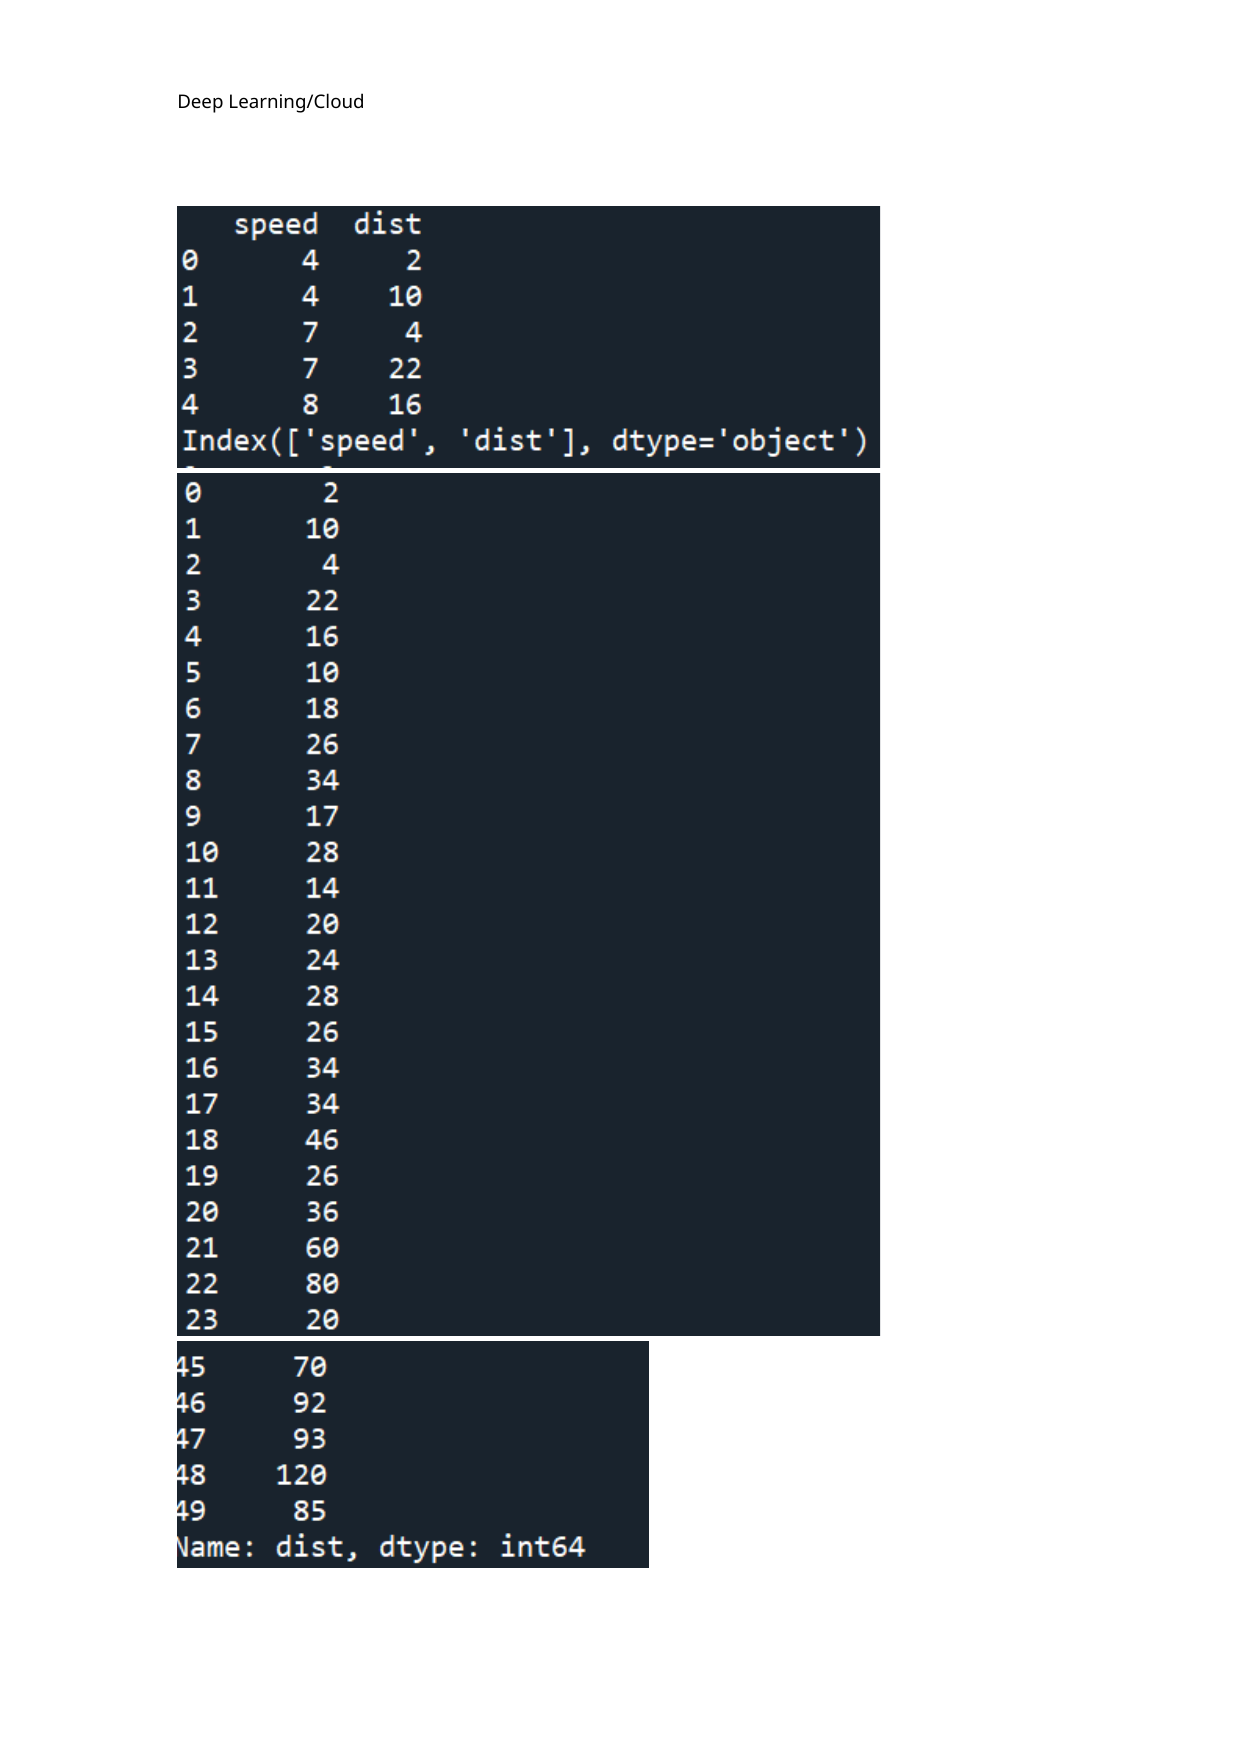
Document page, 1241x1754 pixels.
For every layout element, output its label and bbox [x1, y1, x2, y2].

picture [177, 206, 881, 468]
picture [177, 473, 881, 1336]
picture [177, 1341, 649, 1568]
